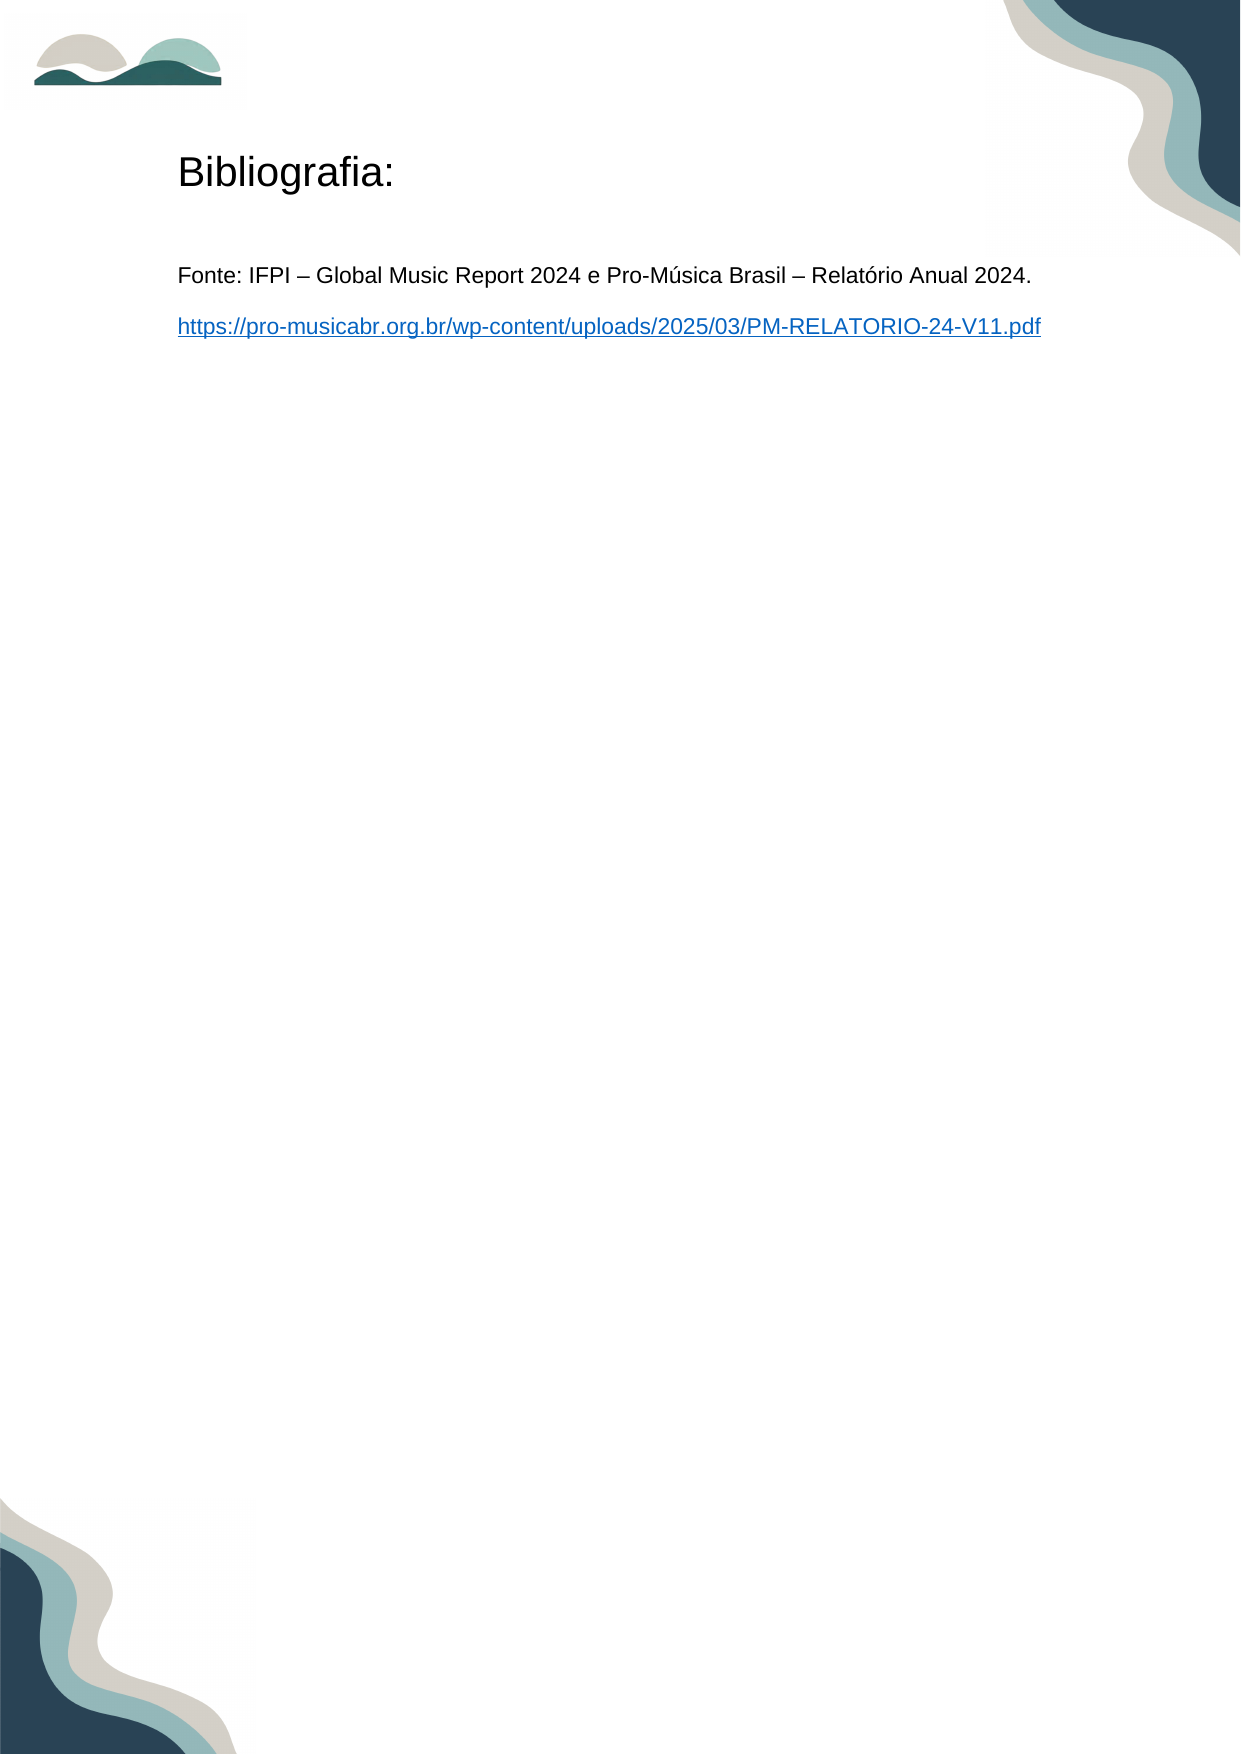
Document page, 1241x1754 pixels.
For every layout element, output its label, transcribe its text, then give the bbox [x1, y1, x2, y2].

picture [0, 1498, 256, 1754]
text https://pro-musicabr.org.br/wp-content/uploads/2025/03/PM-RELATORIO-24-V11.pdf [177, 313, 1063, 339]
picture [3, 13, 248, 110]
subtitle Bibliografia: [177, 148, 1063, 196]
text Fonte: IFPI – Global Music Report 2024 e Pro-Música Brasil – Relatório Anual 2024. [177, 262, 1063, 288]
picture [984, 0, 1241, 257]
